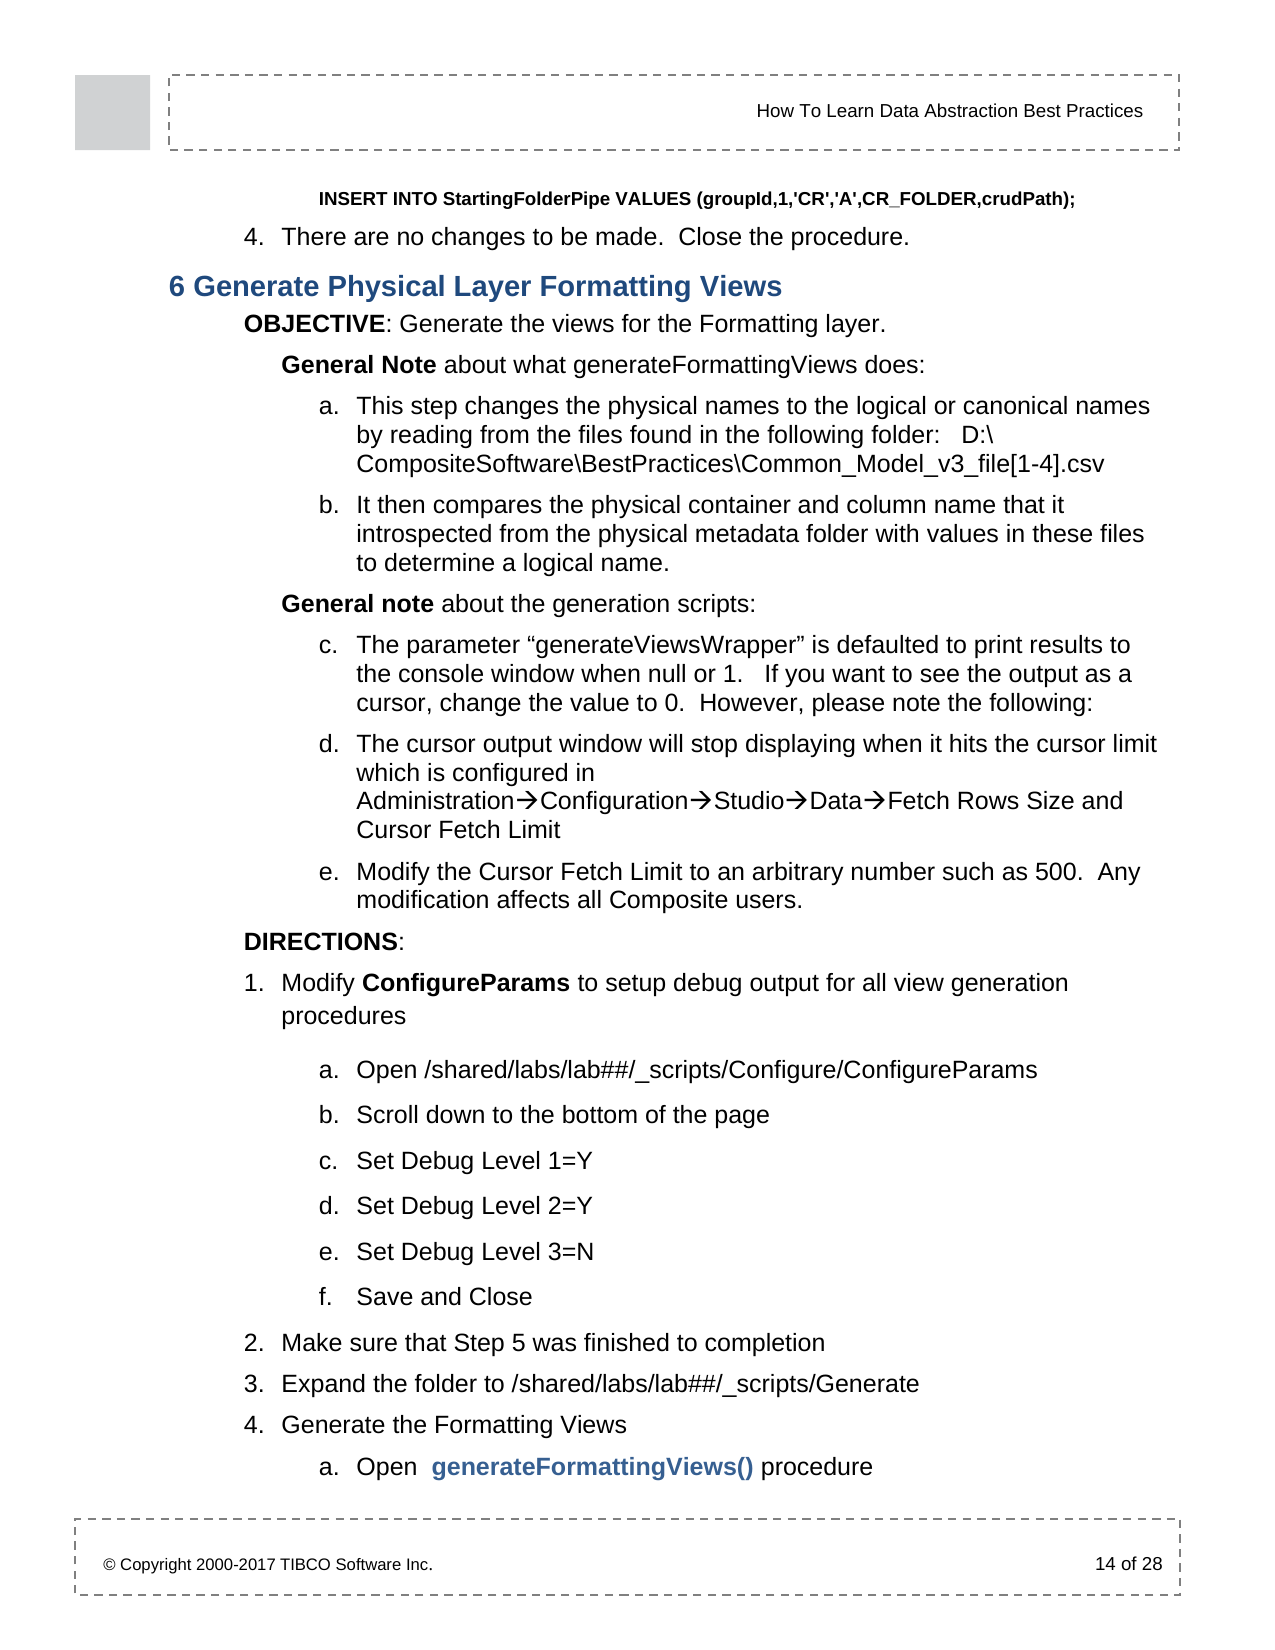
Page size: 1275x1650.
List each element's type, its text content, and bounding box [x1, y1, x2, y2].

list Set Debug Level 1=Y [319, 1146, 1161, 1174]
text General note about the generation scripts: [281, 589, 1162, 618]
list Modify the Cursor Fetch Limit to an arbitrary number such as 500. Any modification affects all Composite users. [319, 856, 1162, 914]
list The parameter “generateViewsWrapper” is defaulted to print results to the console window when null or 1. If you want to see the output as a cursor, change the value to 0. However, please note the following: [319, 630, 1162, 716]
list Modify ConfigureParams to setup debug output for all view generation procedures [244, 968, 1161, 1029]
list Save and Close [319, 1282, 1161, 1311]
text DIRECTIONS: [244, 926, 1162, 955]
list Generate the Formatting Views [244, 1410, 1162, 1439]
list This step changes the physical names to the logical or canonical names by reading from the files found in the following folder: D:\CompositeSoftware\BestPractices\Common_Model_v3_file[1-4].csv [319, 391, 1162, 478]
list There are no changes to be made. Close the procedure. [244, 222, 1162, 250]
list Expand the folder to /shared/labs/lab##/_scripts/Generate [244, 1369, 1162, 1398]
list Open /shared/labs/lab##/_scripts/Configure/ConfigureParams [319, 1054, 1161, 1083]
text General Note about what generateFormattingViews does: [281, 350, 1162, 379]
list Scroll down to the bottom of the page [319, 1100, 1161, 1129]
list Open generateFormattingViews() procedure [319, 1451, 1162, 1480]
text OBJECTIVE: Generate the views for the Formatting layer. [244, 309, 1162, 338]
list Make sure that Step 5 was finished to completion [244, 1328, 1162, 1356]
list Set Debug Level 2=Y [319, 1191, 1161, 1220]
list Set Debug Level 3=N [319, 1237, 1161, 1265]
subtitle 6 Generate Physical Layer Formatting Views [169, 269, 1162, 303]
list It then compares the physical container and column name that it introspected from the physical metadata folder with values in these files to determine a logical name. [319, 490, 1162, 576]
list The cursor output window will stop displaying when it hits the cursor limit which is configured in AdministrationConfigurationStudioDataFetch Rows Size and Cursor Fetch Limit [319, 729, 1162, 844]
text INSERT INTO StartingFolderPipe VALUES (groupId,1,'CR','A',CR_FOLDER,crudPath); [319, 187, 1162, 209]
